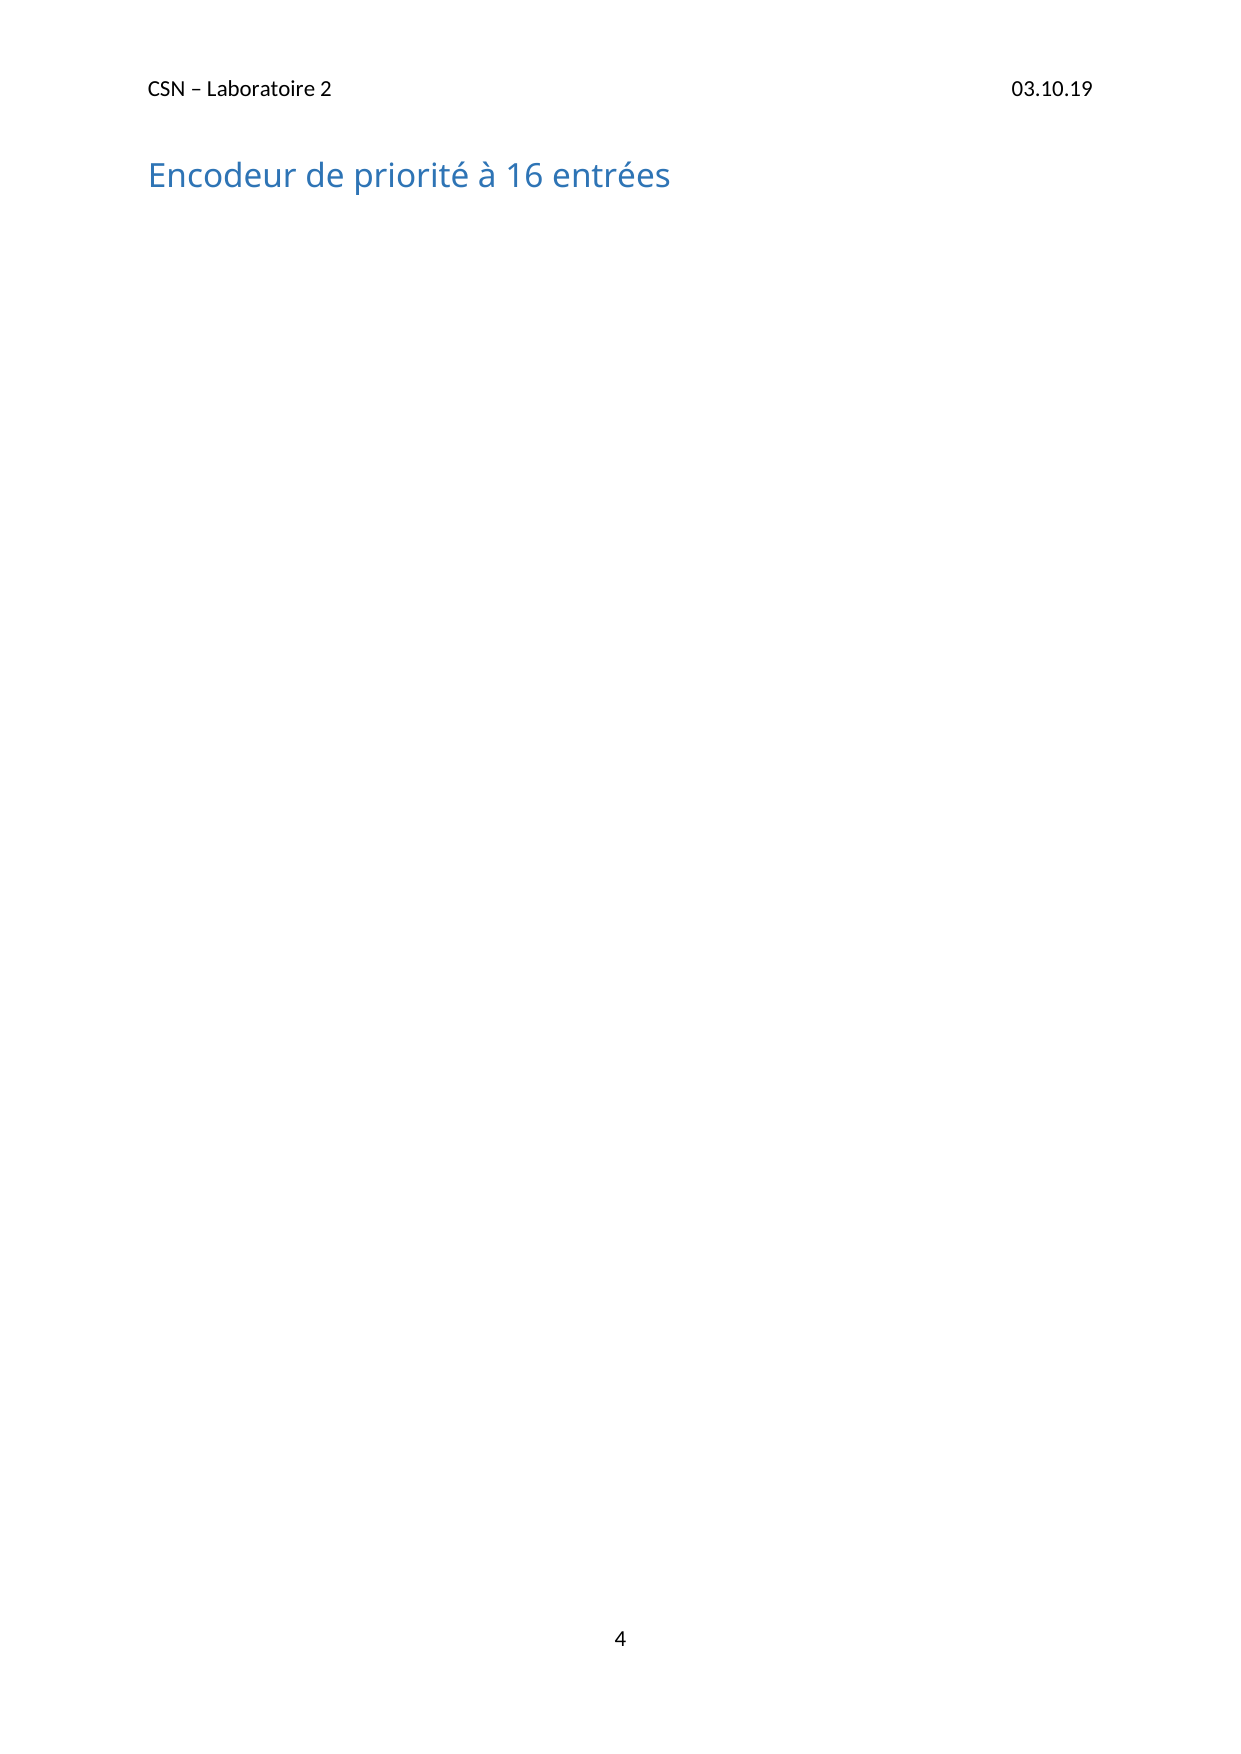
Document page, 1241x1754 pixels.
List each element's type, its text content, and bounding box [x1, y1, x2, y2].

subtitle Encodeur de priorité à 16 entrées [148, 152, 1093, 197]
